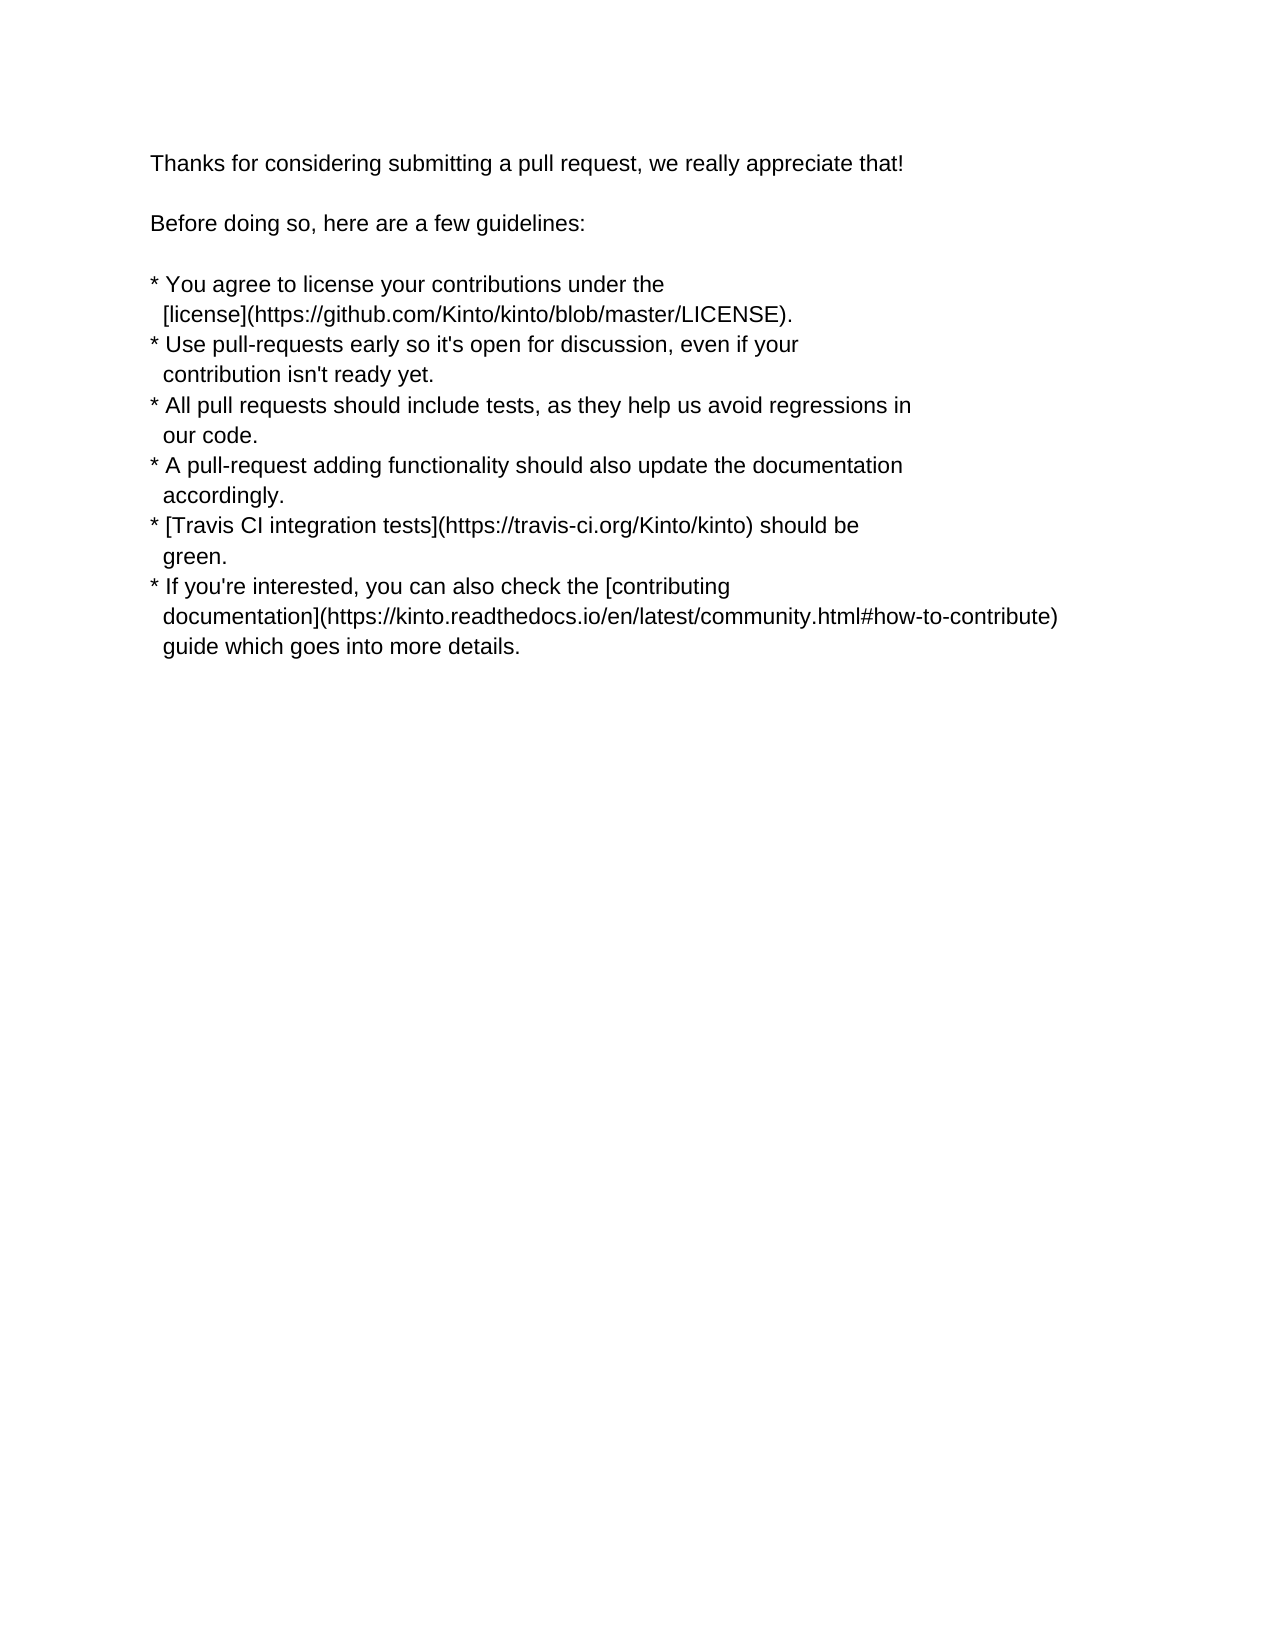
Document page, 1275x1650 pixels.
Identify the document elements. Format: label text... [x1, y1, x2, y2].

text accordingly. [150, 482, 1125, 509]
text documentation](https://kinto.readthedocs.io/en/latest/community.html#how-to-contribute) [150, 603, 1125, 629]
text [license](https://github.com/Kinto/kinto/blob/master/LICENSE). [150, 301, 1125, 327]
text * You agree to license your contributions under the [150, 271, 1125, 297]
text green. [150, 543, 1125, 569]
text * Use pull-requests early so it's open for discussion, even if your [150, 331, 1125, 358]
text Before doing so, here are a few guidelines: [150, 210, 1125, 237]
text * If you're interested, you can also check the [contributing [150, 573, 1125, 599]
text * All pull requests should include tests, as they help us avoid regressions in [150, 392, 1125, 418]
text * A pull-request adding functionality should also update the documentation [150, 452, 1125, 478]
text contribution isn't ready yet. [150, 361, 1125, 388]
text guide which goes into more details. [150, 633, 1125, 660]
text our code. [150, 422, 1125, 448]
text * [Travis CI integration tests](https://travis-ci.org/Kinto/kinto) should be [150, 512, 1125, 539]
text Thanks for considering submitting a pull request, we really appreciate that! [150, 150, 1125, 176]
